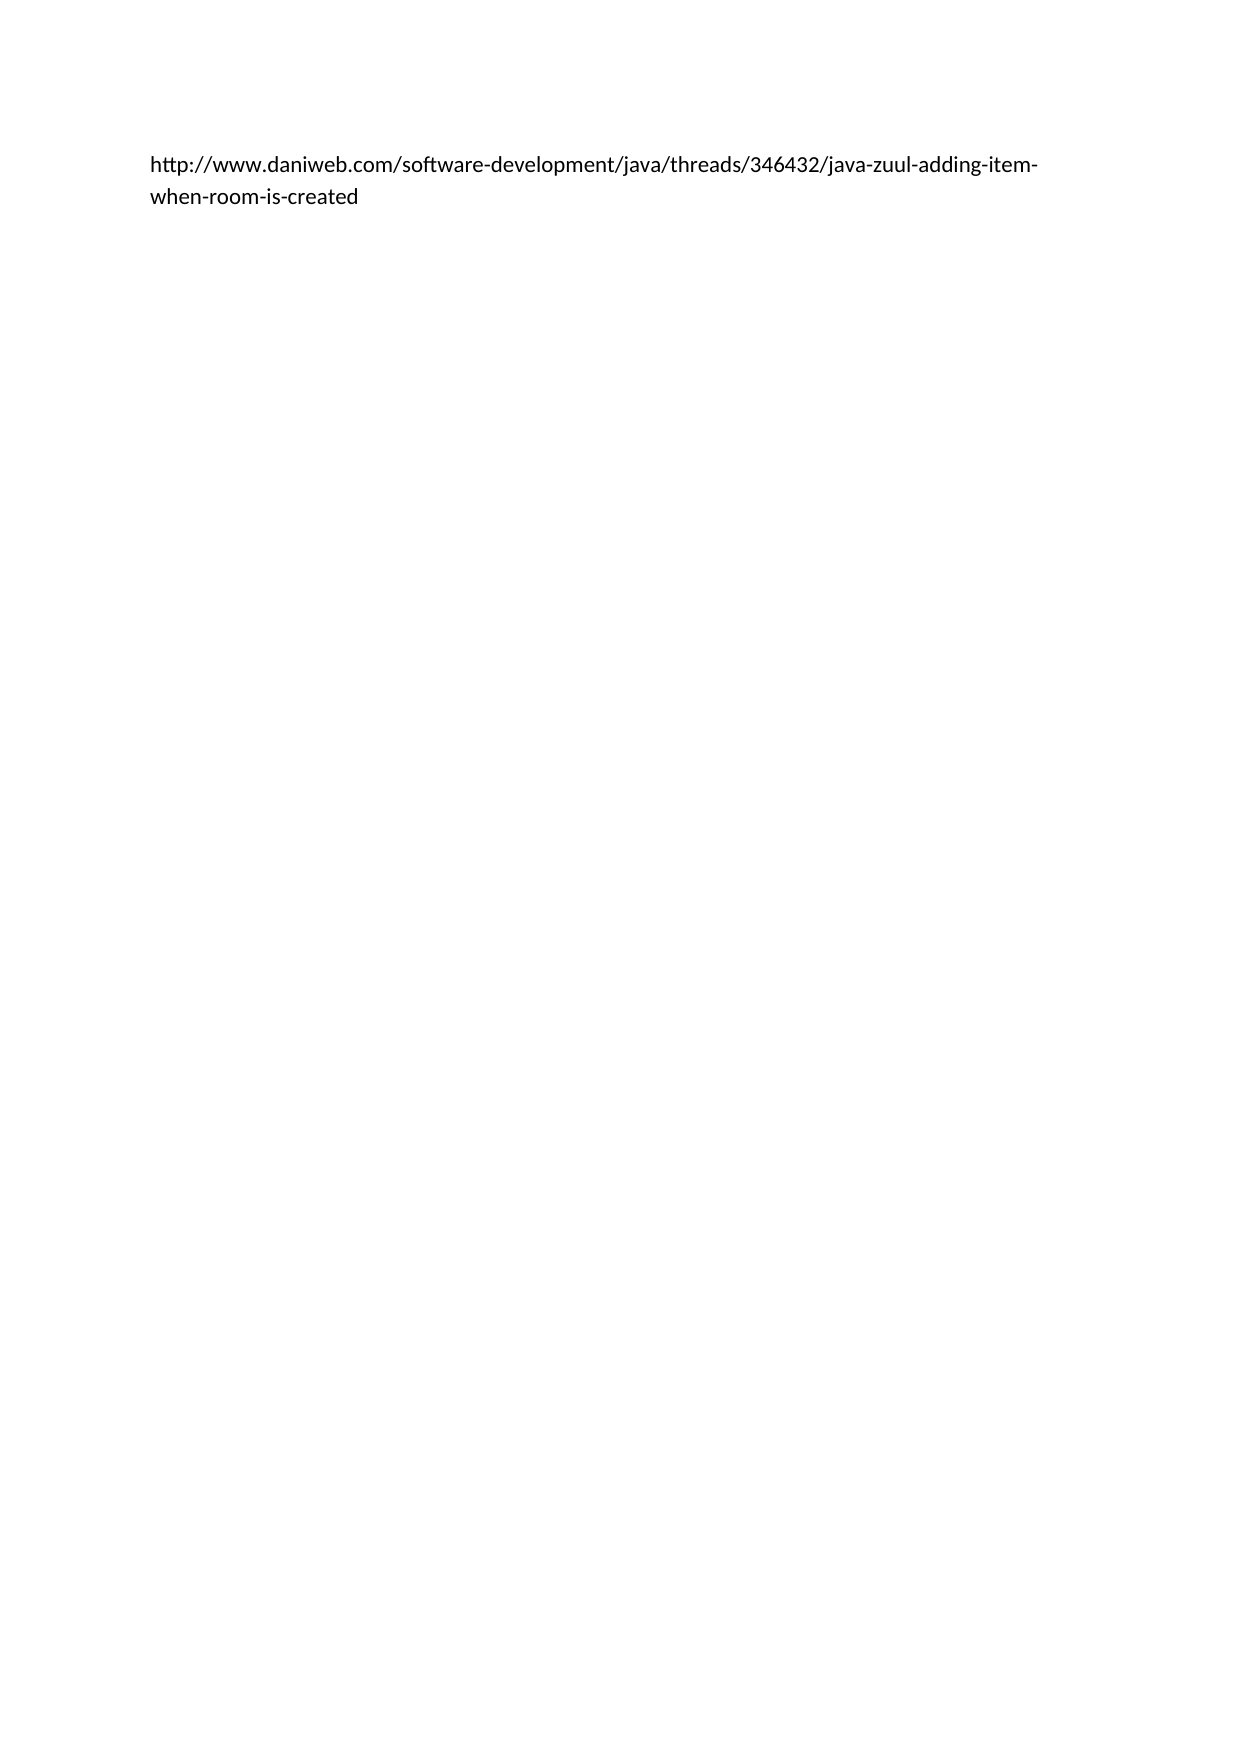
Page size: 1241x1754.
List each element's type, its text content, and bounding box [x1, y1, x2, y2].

text http://www.daniweb.com/software-development/java/threads/346432/java-zuul-adding-item-when-room-is-created [150, 150, 1090, 210]
